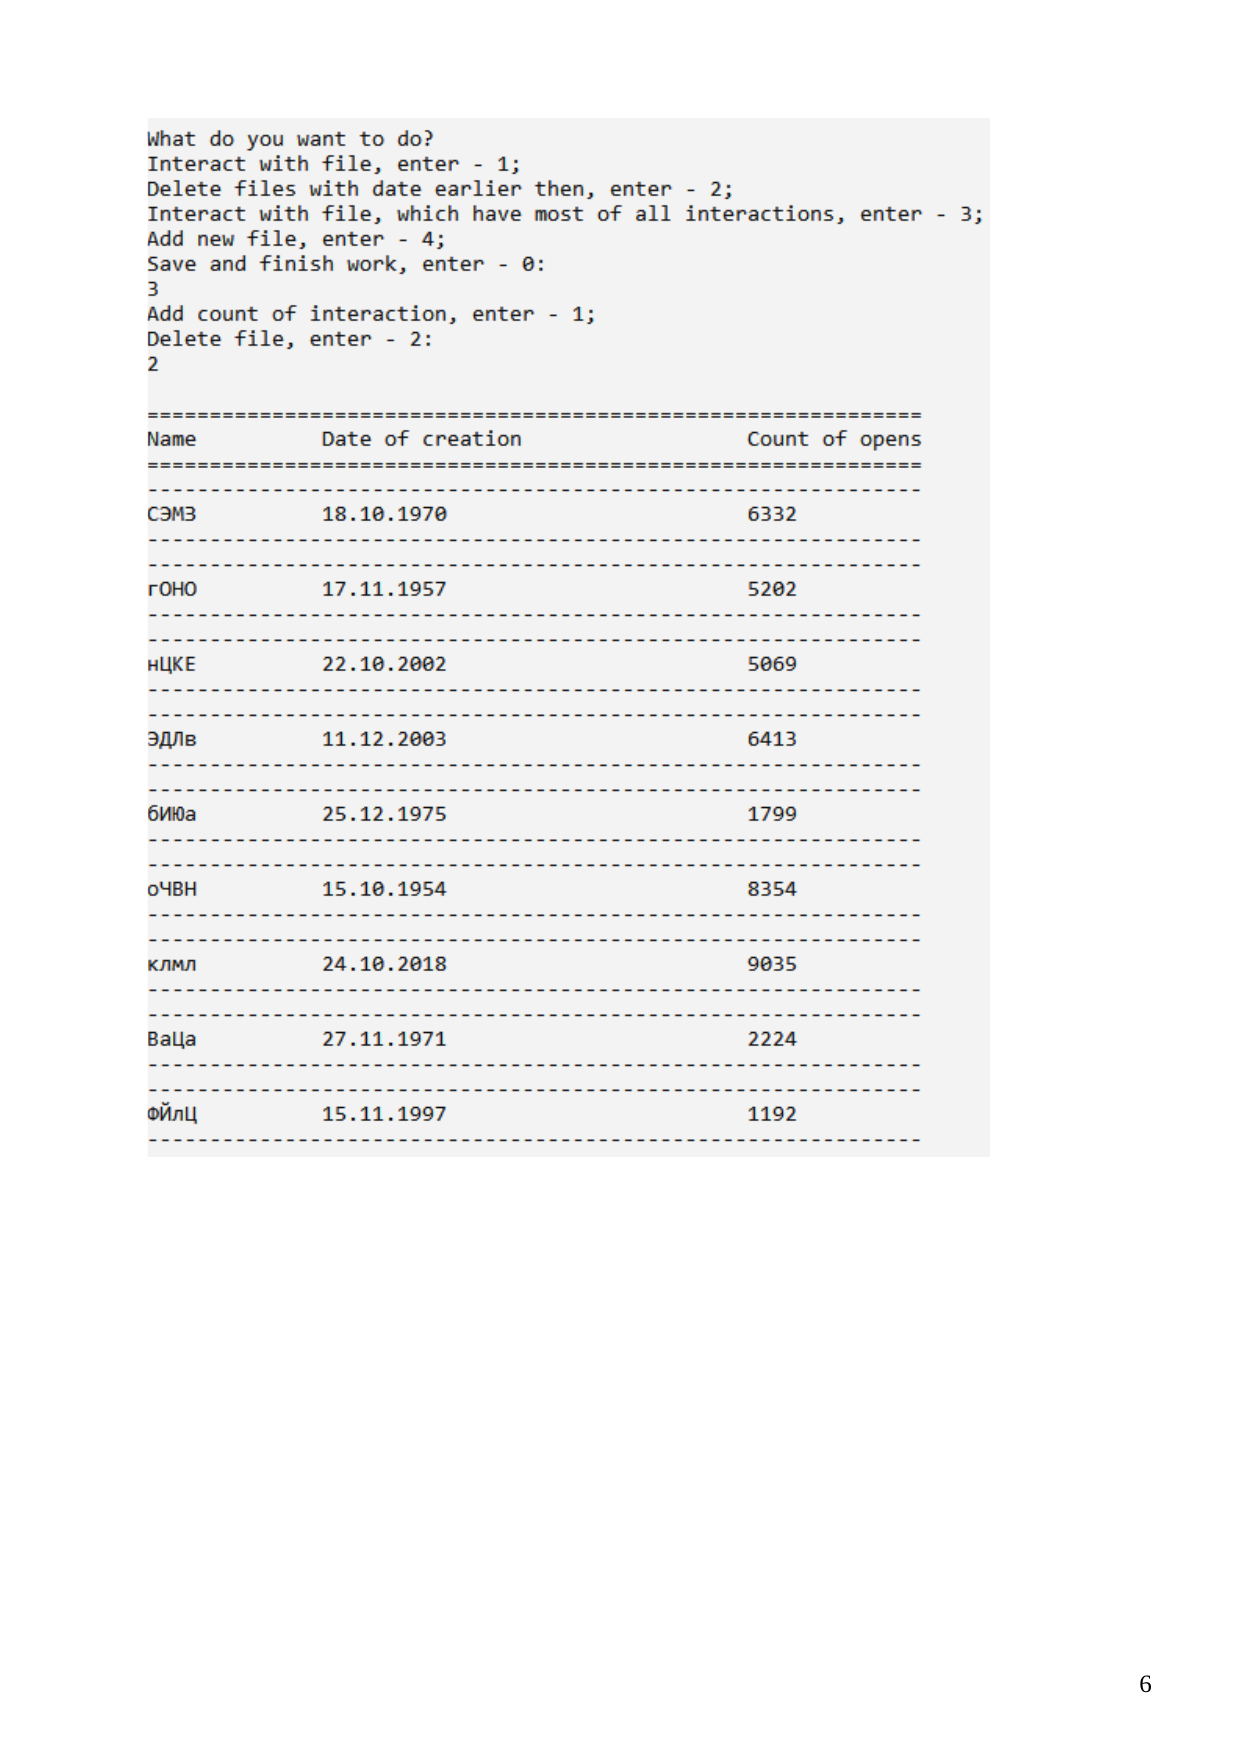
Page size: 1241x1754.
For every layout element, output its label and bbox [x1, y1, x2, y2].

picture [147, 118, 990, 1157]
